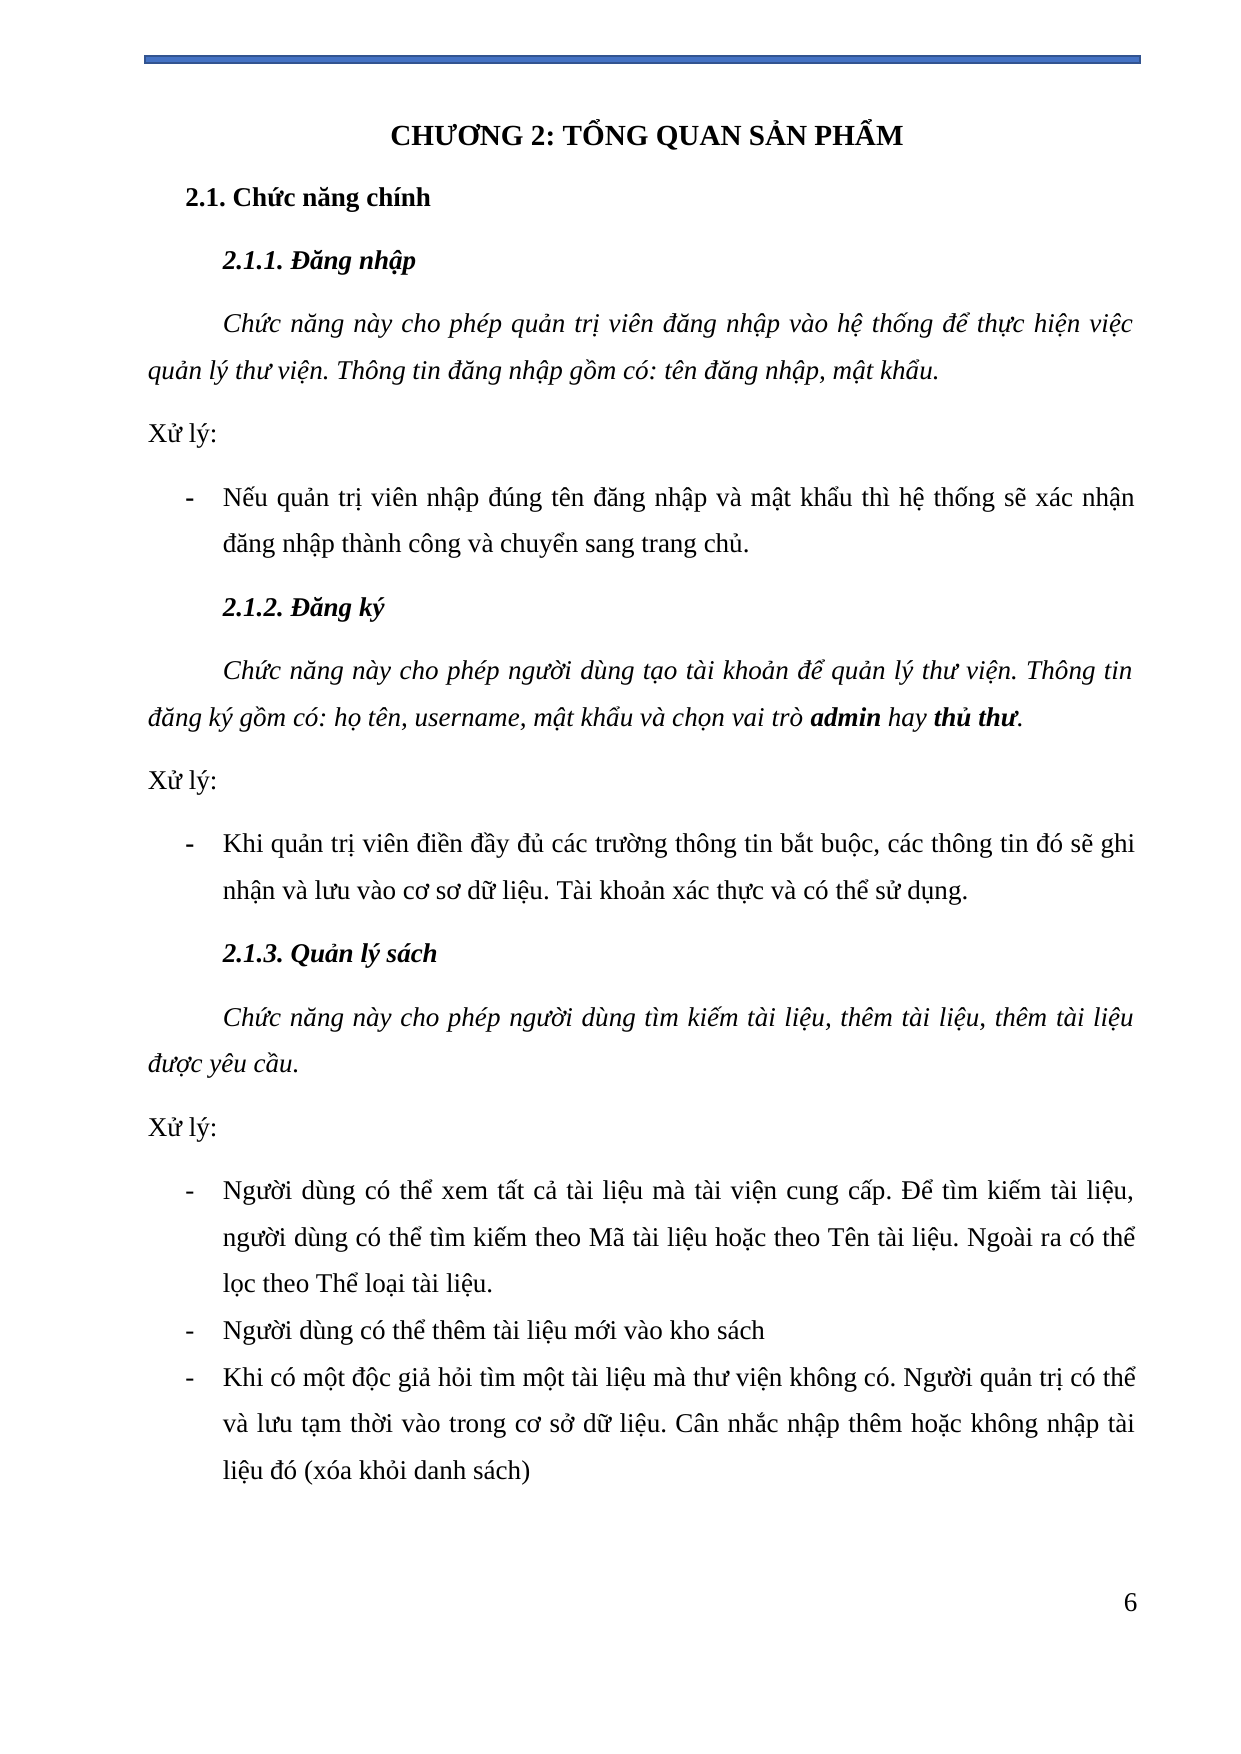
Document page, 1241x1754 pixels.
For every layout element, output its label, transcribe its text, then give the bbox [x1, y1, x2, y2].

text Xử lý: [148, 418, 1137, 449]
subtitle 2.1.3. Quản lý sách [223, 938, 1137, 969]
list Khi quản trị viên điền đầy đủ các trường thông tin bắt buộc, các thông tin đó sẽ ghi nhận và lưu vào cơ sơ dữ liệu. Tài khoản xác thực và có thể sử dụng. [185, 828, 1137, 905]
list Người dùng có thể xem tất cả tài liệu mà tài viện cung cấp. Để tìm kiếm tài liệu, người dùng có thể tìm kiếm theo Mã tài liệu hoặc theo Tên tài liệu. Ngoài ra có thể lọc theo Thể loại tài liệu. [185, 1174, 1137, 1299]
text Xử lý: [148, 1111, 1137, 1142]
text Chức năng này cho phép người dùng tạo tài khoản để quản lý thư viện. Thông tin đăng ký gồm có: họ tên, username, mật khẩu và chọn vai trò admin hay thủ thư. [148, 654, 1137, 732]
list Nếu quản trị viên nhập đúng tên đăng nhập và mật khẩu thì hệ thống sẽ xác nhận đăng nhập thành công và chuyển sang trang chủ. [185, 481, 1137, 559]
subtitle 2.1.2. Đăng ký [223, 591, 1137, 622]
subtitle 2.1.1. Đăng nhập [223, 244, 1137, 275]
text Chức năng này cho phép người dùng tìm kiếm tài liệu, thêm tài liệu, thêm tài liệu được yêu cầu. [148, 1001, 1137, 1079]
list Người dùng có thể thêm tài liệu mới vào kho sách [185, 1314, 1137, 1345]
subtitle 2.1. Chức năng chính [185, 181, 1137, 212]
list Khi có một độc giả hỏi tìm một tài liệu mà thư viện không có. Người quản trị có thể và lưu tạm thời vào trong cơ sở dữ liệu. Cân nhắc nhập thêm hoặc không nhập tài liệu đó (xóa khỏi danh sách) [185, 1361, 1137, 1485]
text Chức năng này cho phép quản trị viên đăng nhập vào hệ thống để thực hiện việc quản lý thư viện. Thông tin đăng nhập gồm có: tên đăng nhập, mật khẩu. [148, 308, 1137, 385]
subtitle TỔNG QUAN SẢN PHẨM [157, 118, 1137, 152]
text Xử lý: [148, 764, 1137, 795]
